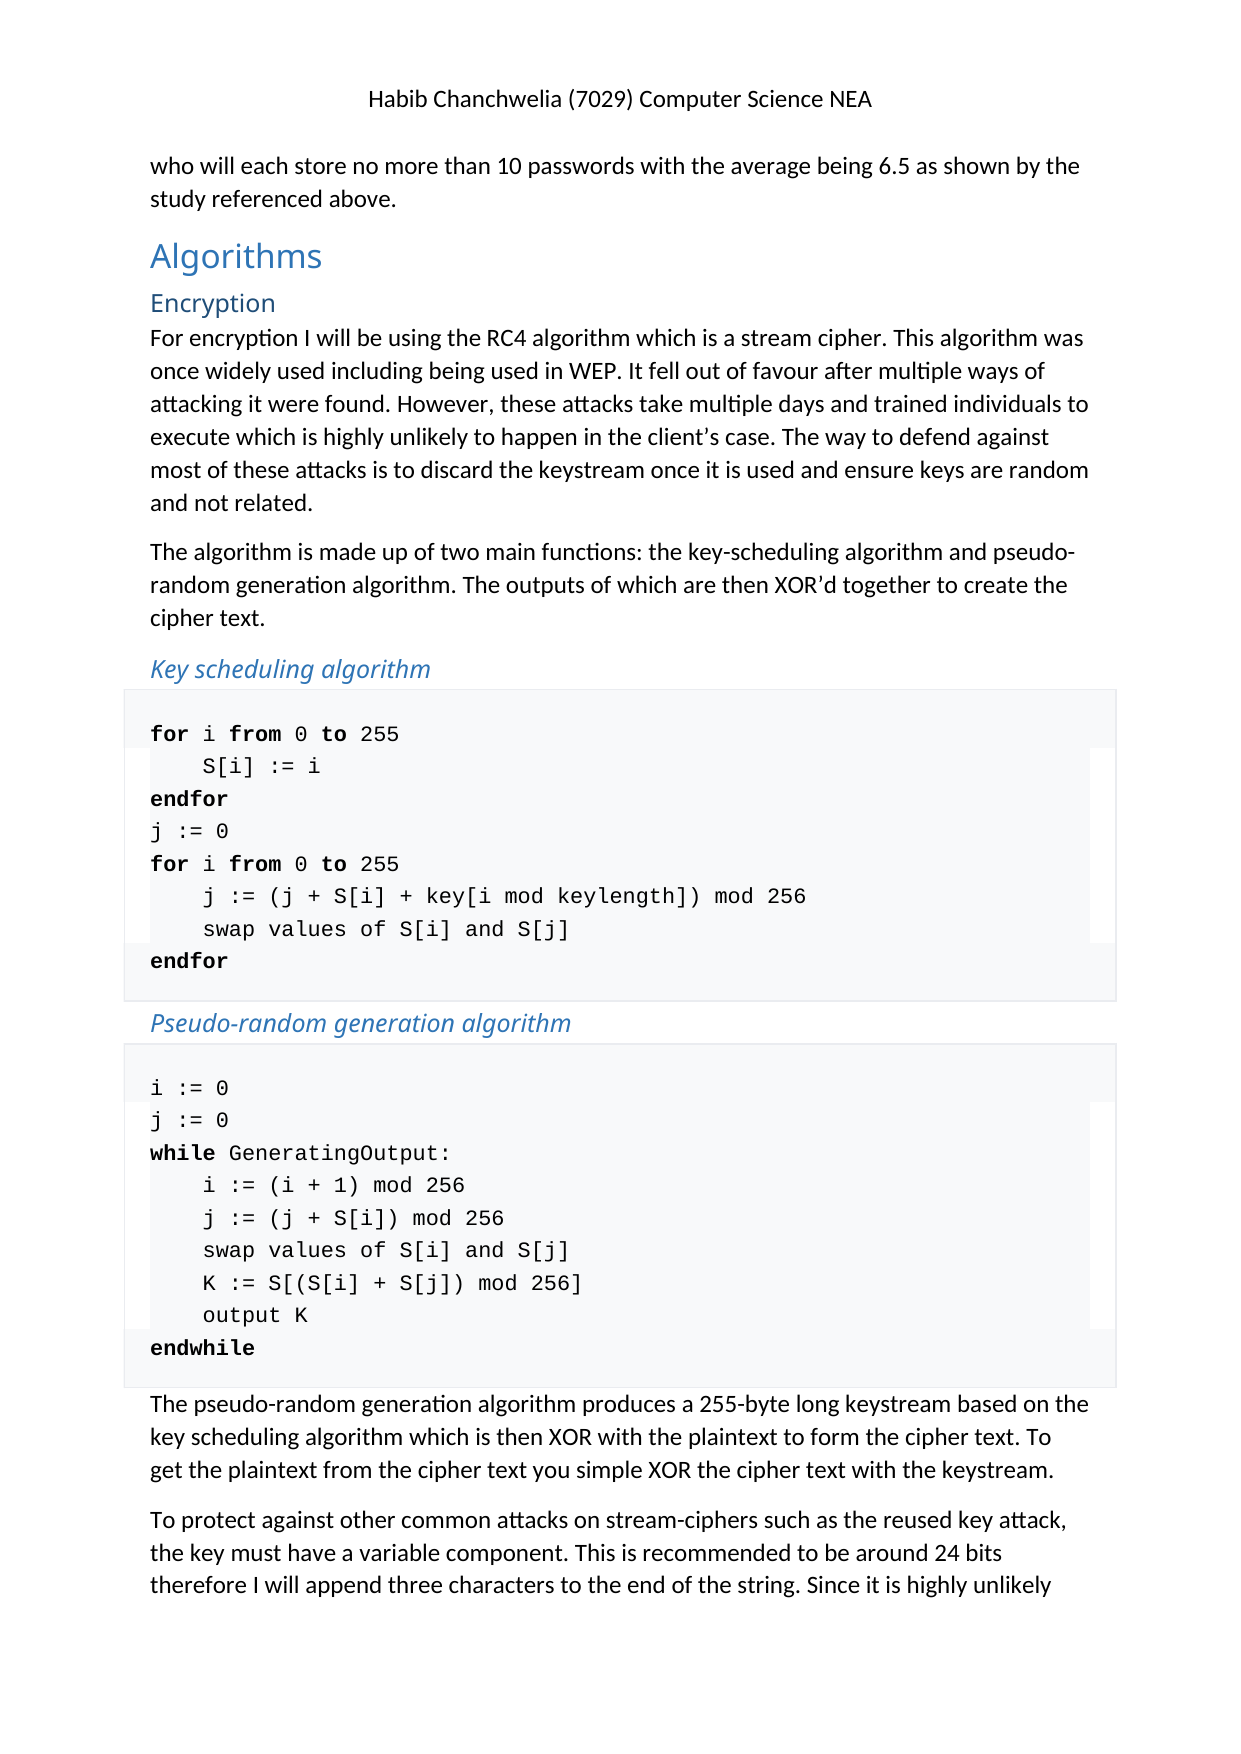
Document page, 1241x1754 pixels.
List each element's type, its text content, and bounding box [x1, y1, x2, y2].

text S[i] := i [150, 748, 1090, 780]
text endwhile [125, 1303, 1115, 1387]
text The algorithm is made up of two main functions: the key-scheduling algorithm and pseudo-random generation algorithm. The outputs of which are then XOR’d together to create the cipher text. [150, 537, 1090, 633]
text for i from 0 to 255 [125, 690, 1115, 748]
subtitle Algorithms [150, 232, 1090, 278]
subtitle Key scheduling algorithm [150, 652, 1090, 686]
subtitle Encryption [150, 286, 1090, 320]
subtitle Pseudo-random generation algorithm [150, 1006, 1090, 1040]
text endfor [125, 916, 1115, 1000]
text i := 0 [125, 1045, 1115, 1102]
text j := (j + S[i]) mod 256 [150, 1199, 1090, 1232]
text while GeneratingOutput: [150, 1134, 1090, 1167]
text K := S[(S[i] + S[j]) mod 256] [150, 1264, 1090, 1297]
text j := 0 [150, 813, 1090, 845]
text i := (i + 1) mod 256 [150, 1167, 1090, 1199]
text swap values of S[i] and S[j] [150, 1232, 1090, 1264]
text For encryption I will be using the RC4 algorithm which is a stream cipher. This algorithm was once widely used including being used in WEP. It fell out of favour after multiple ways of attacking it were found. However, these attacks take multiple days and trained individuals to execute which is highly unlikely to happen in the client’s case. The way to defend against most of these attacks is to discard the keystream once it is used and ensure keys are random and not related. [150, 322, 1090, 517]
text for i from 0 to 255 [150, 845, 1090, 878]
text j := (j + S[i] + key[i mod keylength]) mod 256 [150, 878, 1090, 910]
text endfor [150, 780, 1090, 813]
text j := 0 [150, 1102, 1090, 1134]
